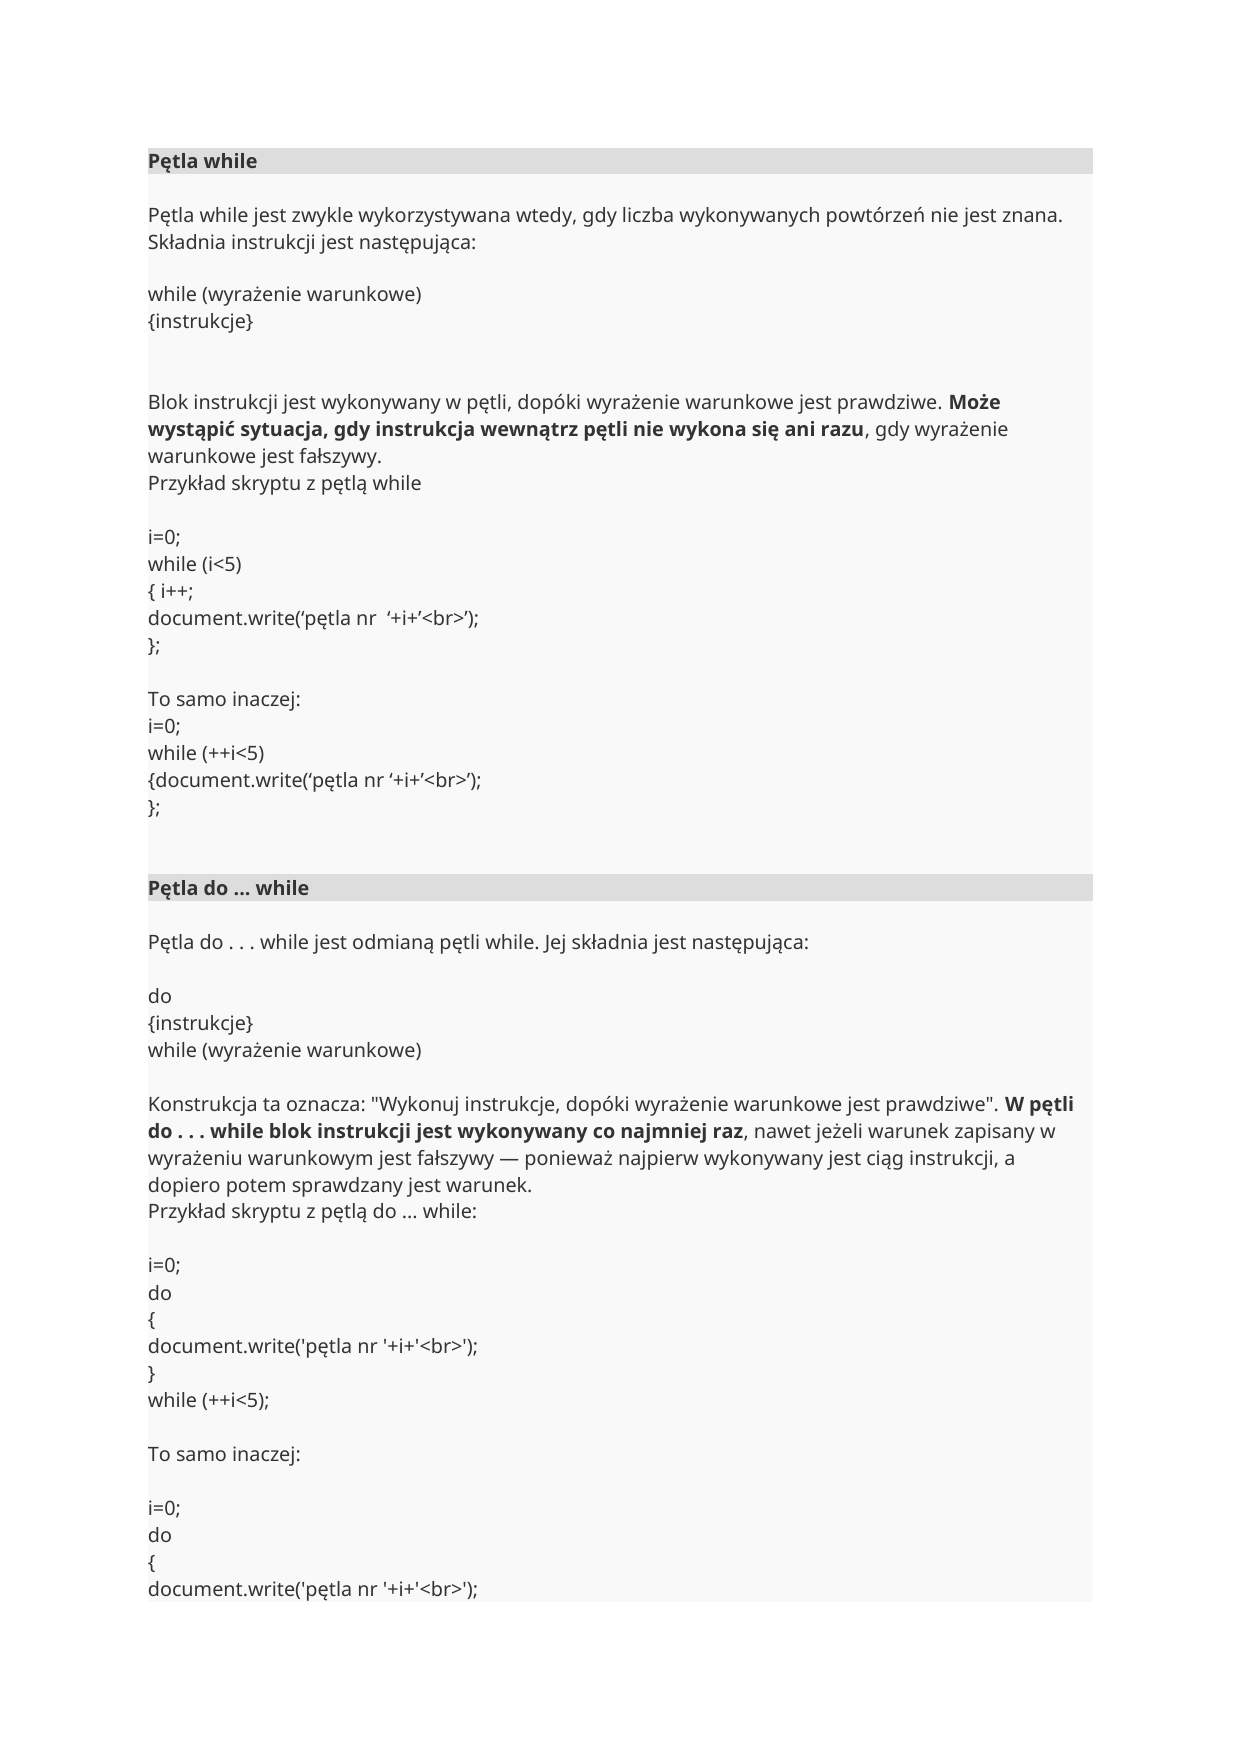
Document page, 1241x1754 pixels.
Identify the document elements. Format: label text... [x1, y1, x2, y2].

text } [148, 1360, 1093, 1387]
text Pętla do . . . while jest odmianą pętli while. Jej składnia jest następująca: [148, 901, 1093, 955]
text {instrukcje} [148, 307, 1093, 334]
text { [148, 1306, 1093, 1333]
text {instrukcje} [148, 1009, 1093, 1036]
text document.write(‘pętla nr ‘+i+’<br>’); [148, 604, 1093, 631]
text document.write('pętla nr '+i+'<br>'); [148, 1333, 1093, 1360]
text while (++i<5) [148, 739, 1093, 766]
text Pętla while jest zwykle wykorzystywana wtedy, gdy liczba wykonywanych powtórzeń nie jest znana. Składnia instrukcji jest następująca: [148, 174, 1093, 256]
text while (wyrażenie warunkowe) [148, 281, 1093, 307]
text {document.write(‘pętla nr ‘+i+’<br>’); [148, 766, 1093, 793]
text while (wyrażenie warunkowe) [148, 1036, 1093, 1063]
text while (++i<5); [148, 1387, 1093, 1414]
text Pętla do ... while [148, 874, 1093, 901]
text i=0; [148, 1252, 1093, 1279]
text To samo inaczej: [148, 1441, 1093, 1468]
text { [148, 1548, 1093, 1576]
text { i++; [148, 577, 1093, 604]
text do [148, 982, 1093, 1009]
text Blok instrukcji jest wykonywany w pętli, dopóki wyrażenie warunkowe jest prawdziwe. Może wystąpić sytuacja, gdy instrukcja wewnątrz pętli nie wykona się ani razu, gdy wyrażenie warunkowe jest fałszywy. [148, 361, 1093, 469]
text Konstrukcja ta oznacza: "Wykonuj instrukcje, dopóki wyrażenie warunkowe jest prawdziwe". W pętli do . . . while blok instrukcji jest wykonywany co najmniej raz, nawet jeżeli warunek zapisany w wyrażeniu warunkowym jest fałszywy — ponieważ najpierw wykonywany jest ciąg instrukcji, a dopiero potem sprawdzany jest warunek. [148, 1063, 1093, 1198]
text Przykład skryptu z pętlą do ... while: [148, 1198, 1093, 1225]
text To samo inaczej: [148, 685, 1093, 712]
text Pętla while [148, 148, 1093, 174]
text Przykład skryptu z pętlą while [148, 469, 1093, 496]
text }; [148, 631, 1093, 658]
text i=0; [148, 1494, 1093, 1522]
text do [148, 1522, 1093, 1548]
text do [148, 1279, 1093, 1306]
text }; [148, 793, 1093, 820]
text i=0; [148, 523, 1093, 550]
text document.write('pętla nr '+i+'<br>'); [148, 1576, 1093, 1602]
text while (i<5) [148, 550, 1093, 577]
text i=0; [148, 712, 1093, 739]
